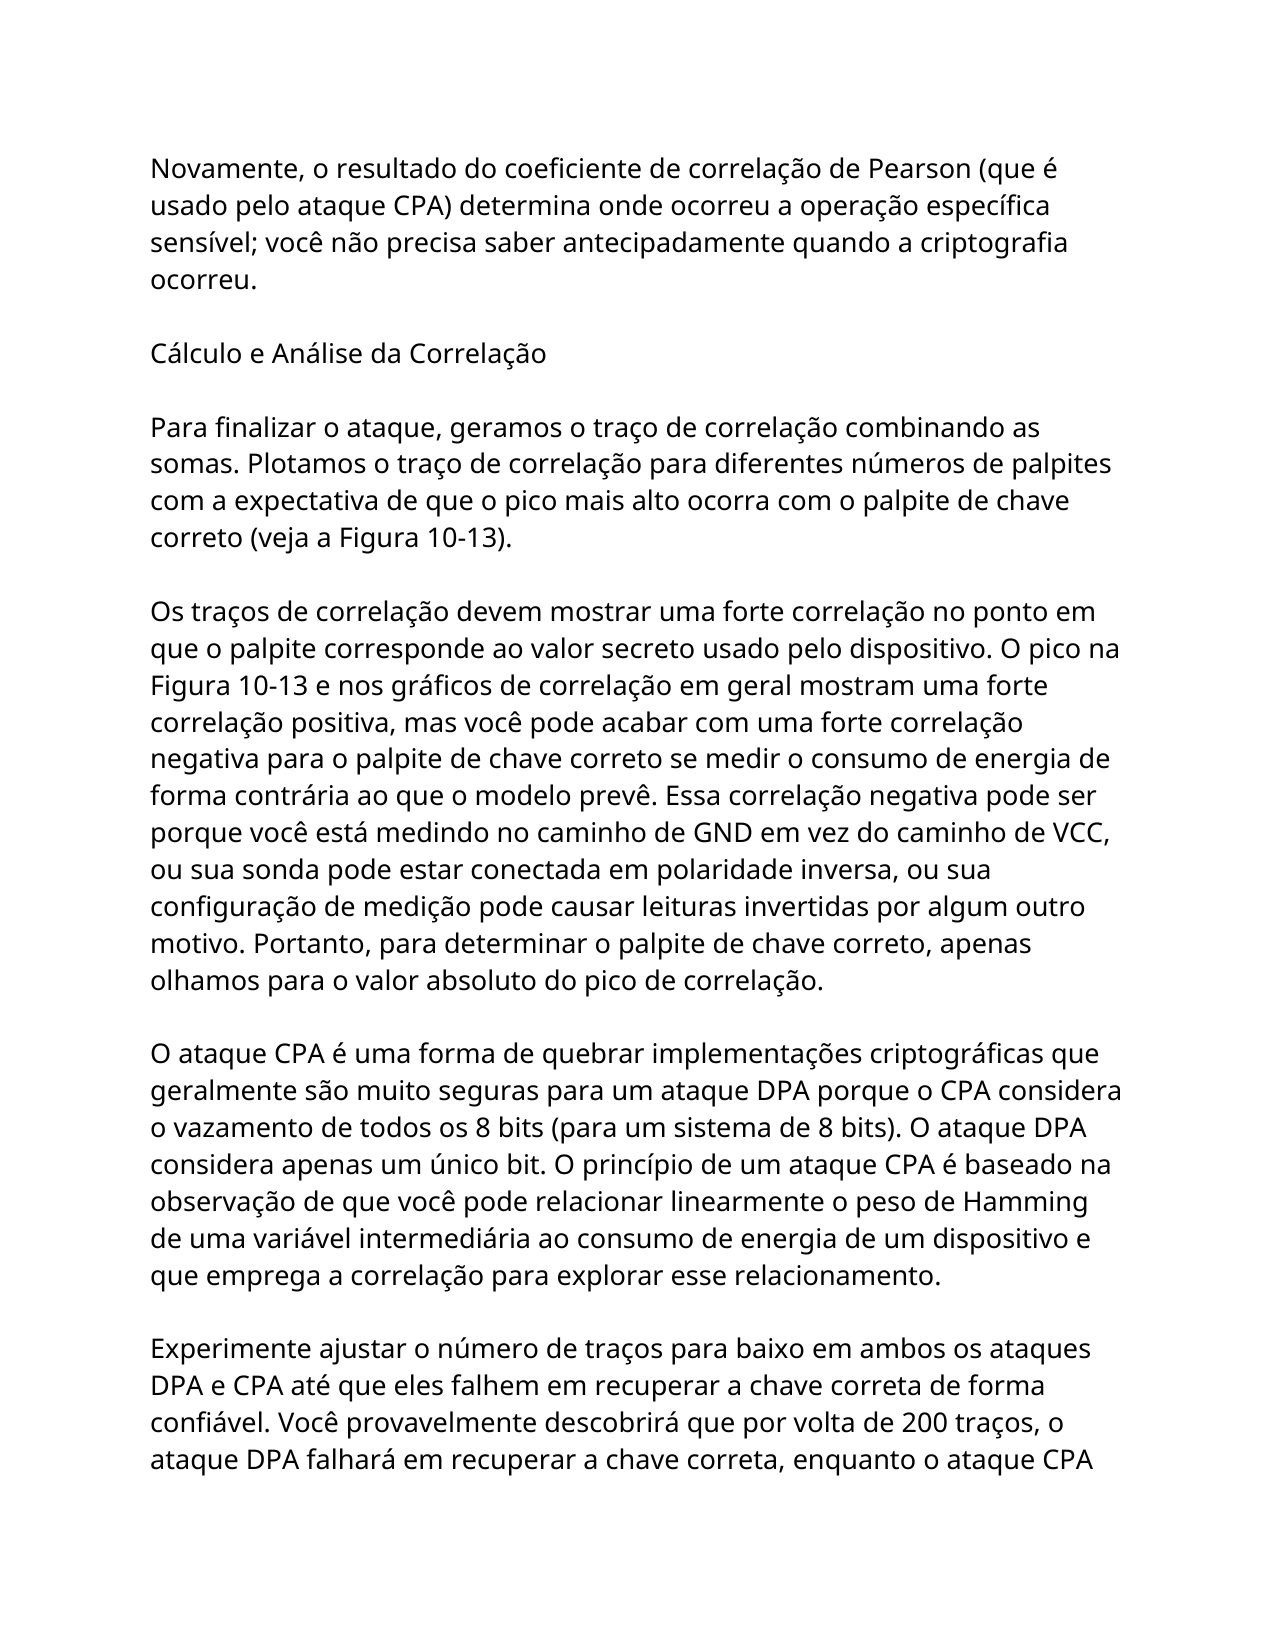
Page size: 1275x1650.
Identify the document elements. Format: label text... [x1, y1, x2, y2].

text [150, 150, 1125, 297]
text Cálculo e Análise da Correlação [150, 334, 1125, 371]
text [150, 1330, 1125, 1477]
text Para finalizar o ataque, geramos o traço de correlação combinando as somas. Plotamos o traço de correlação para diferentes números de palpites com a expectativa de que o pico mais alto ocorra com o palpite de chave correto (veja a Figura 10-13). [150, 408, 1125, 556]
text Os traços de correlação devem mostrar uma forte correlação no ponto em que o palpite corresponde ao valor secreto usado pelo dispositivo. O pico na Figura 10-13 e nos gráficos de correlação em geral mostram uma forte correlação positiva, mas você pode acabar com uma forte correlação negativa para o palpite de chave correto se medir o consumo de energia de forma contrária ao que o modelo prevê. Essa correlação negativa pode ser porque você está medindo no caminho de GND em vez do caminho de VCC, ou sua sonda pode estar conectada em polaridade inversa, ou sua configuração de medição pode causar leituras invertidas por algum outro motivo. Portanto, para determinar o palpite de chave correto, apenas olhamos para o valor absoluto do pico de correlação. [150, 592, 1125, 998]
text O ataque CPA é uma forma de quebrar implementações criptográficas que geralmente são muito seguras para um ataque DPA porque o CPA considera o vazamento de todos os 8 bits (para um sistema de 8 bits). O ataque DPA considera apenas um único bit. O princípio de um ataque CPA é baseado na observação de que você pode relacionar linearmente o peso de Hamming de uma variável intermediária ao consumo de energia de um dispositivo e que emprega a correlação para explorar esse relacionamento. [150, 1035, 1125, 1293]
